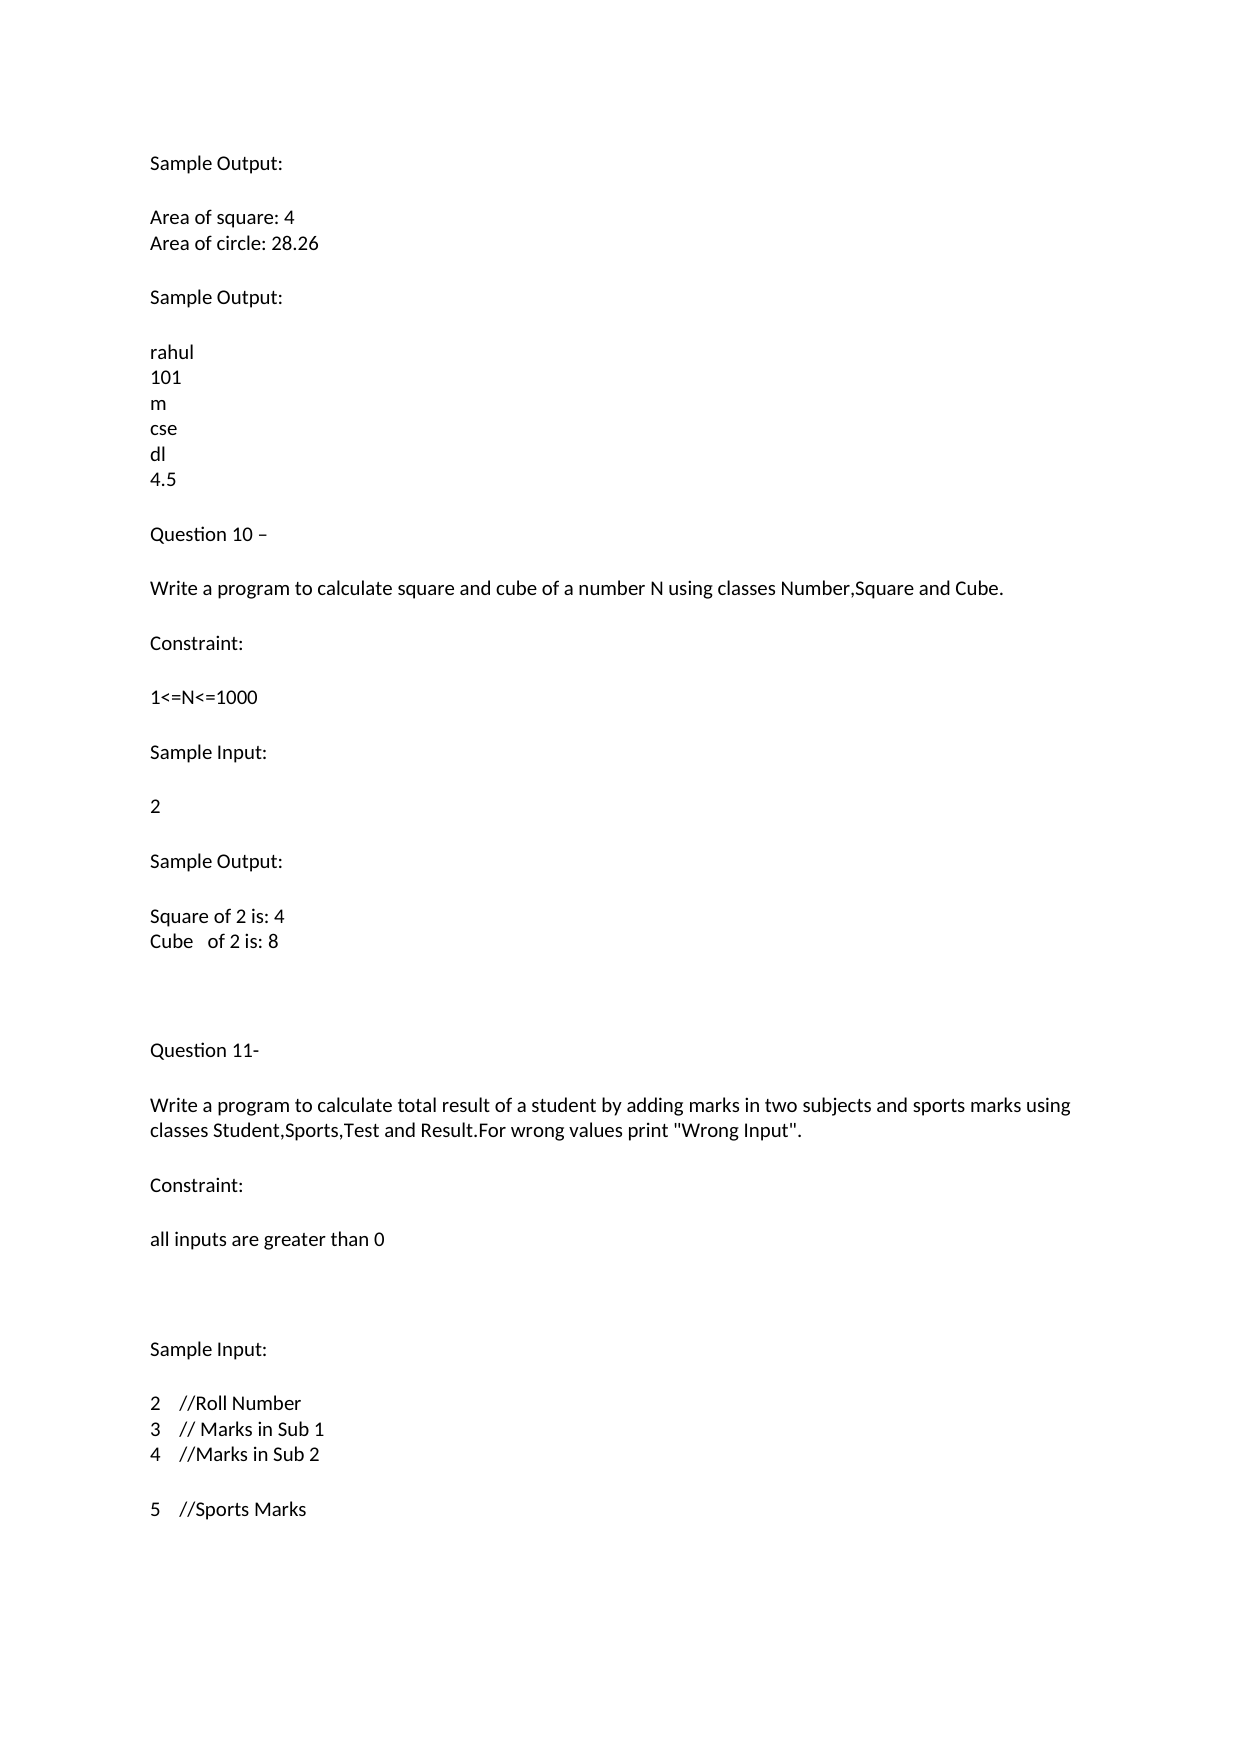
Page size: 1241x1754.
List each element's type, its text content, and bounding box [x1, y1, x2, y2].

text Constraint: [150, 1172, 1090, 1197]
text Write a program to calculate square and cube of a number N using classes Number,Square and Cube. [150, 575, 1090, 601]
text 1<=N<=1000 [150, 684, 1090, 710]
text 2 //Roll Number 3 // Marks in Sub 1 4 //Marks in Sub 2 [150, 1390, 1090, 1467]
text 2 [150, 794, 1090, 819]
text Sample Input: [150, 739, 1090, 764]
text Sample Output: [150, 284, 1090, 310]
text Square of 2 is: 4 Cube of 2 is: 8 [150, 903, 1090, 954]
text Constraint: [150, 630, 1090, 655]
text Sample Output: [150, 848, 1090, 874]
text rahul 101 m cse dl 4.5 [150, 339, 1090, 492]
text Write a program to calculate total result of a student by adding marks in two subjects and sports marks using classes Student,Sports,Test and Result.For wrong values print "Wrong Input". [150, 1092, 1090, 1143]
text Question 10 – [150, 521, 1090, 546]
text Area of square: 4 Area of circle: 28.26 [150, 204, 1090, 255]
text Sample Output: [150, 150, 1090, 175]
text 5 //Sports Marks [150, 1496, 1090, 1521]
text Question 11- [150, 1037, 1090, 1063]
text Sample Input: [150, 1336, 1090, 1361]
text all inputs are greater than 0 [150, 1227, 1090, 1252]
